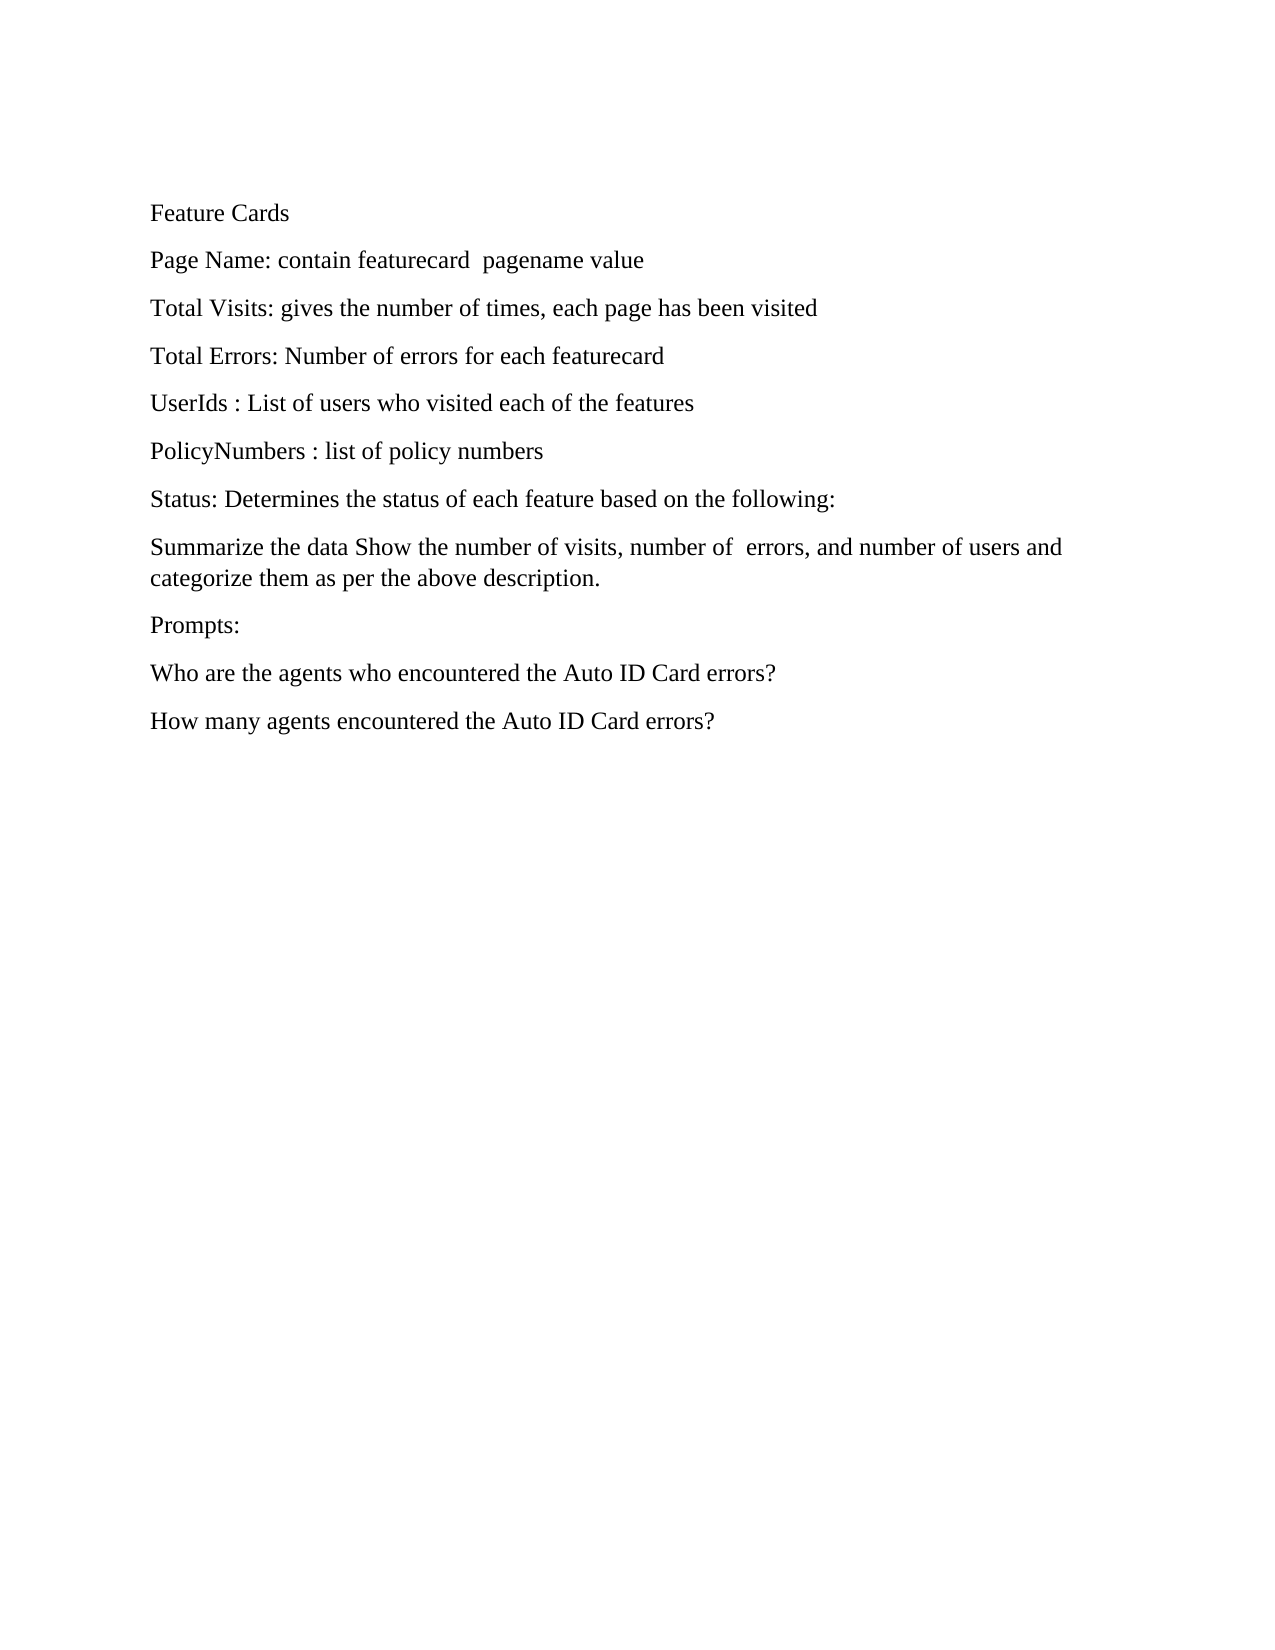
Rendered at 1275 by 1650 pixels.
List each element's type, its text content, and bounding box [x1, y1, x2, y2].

text Status: Determines the status of each feature based on the following: [150, 484, 1125, 513]
text Who are the agents who encountered the Auto ID Card errors? [150, 658, 1125, 687]
text Total Visits: gives the number of times, each page has been visited [150, 293, 1125, 322]
text How many agents encountered the Auto ID Card errors? [150, 706, 1125, 734]
text Summarize the data Show the number of visits, number of errors, and number of users and categorize them as per the above description. [150, 532, 1125, 591]
text Prompts: [150, 610, 1125, 639]
text Feature Cards [150, 198, 1125, 226]
text UserIds : List of users who visited each of the features [150, 388, 1125, 417]
text Page Name: contain featurecard pagename value [150, 245, 1125, 274]
text Total Errors: Number of errors for each featurecard [150, 341, 1125, 369]
text PolicyNumbers : list of policy numbers [150, 436, 1125, 465]
